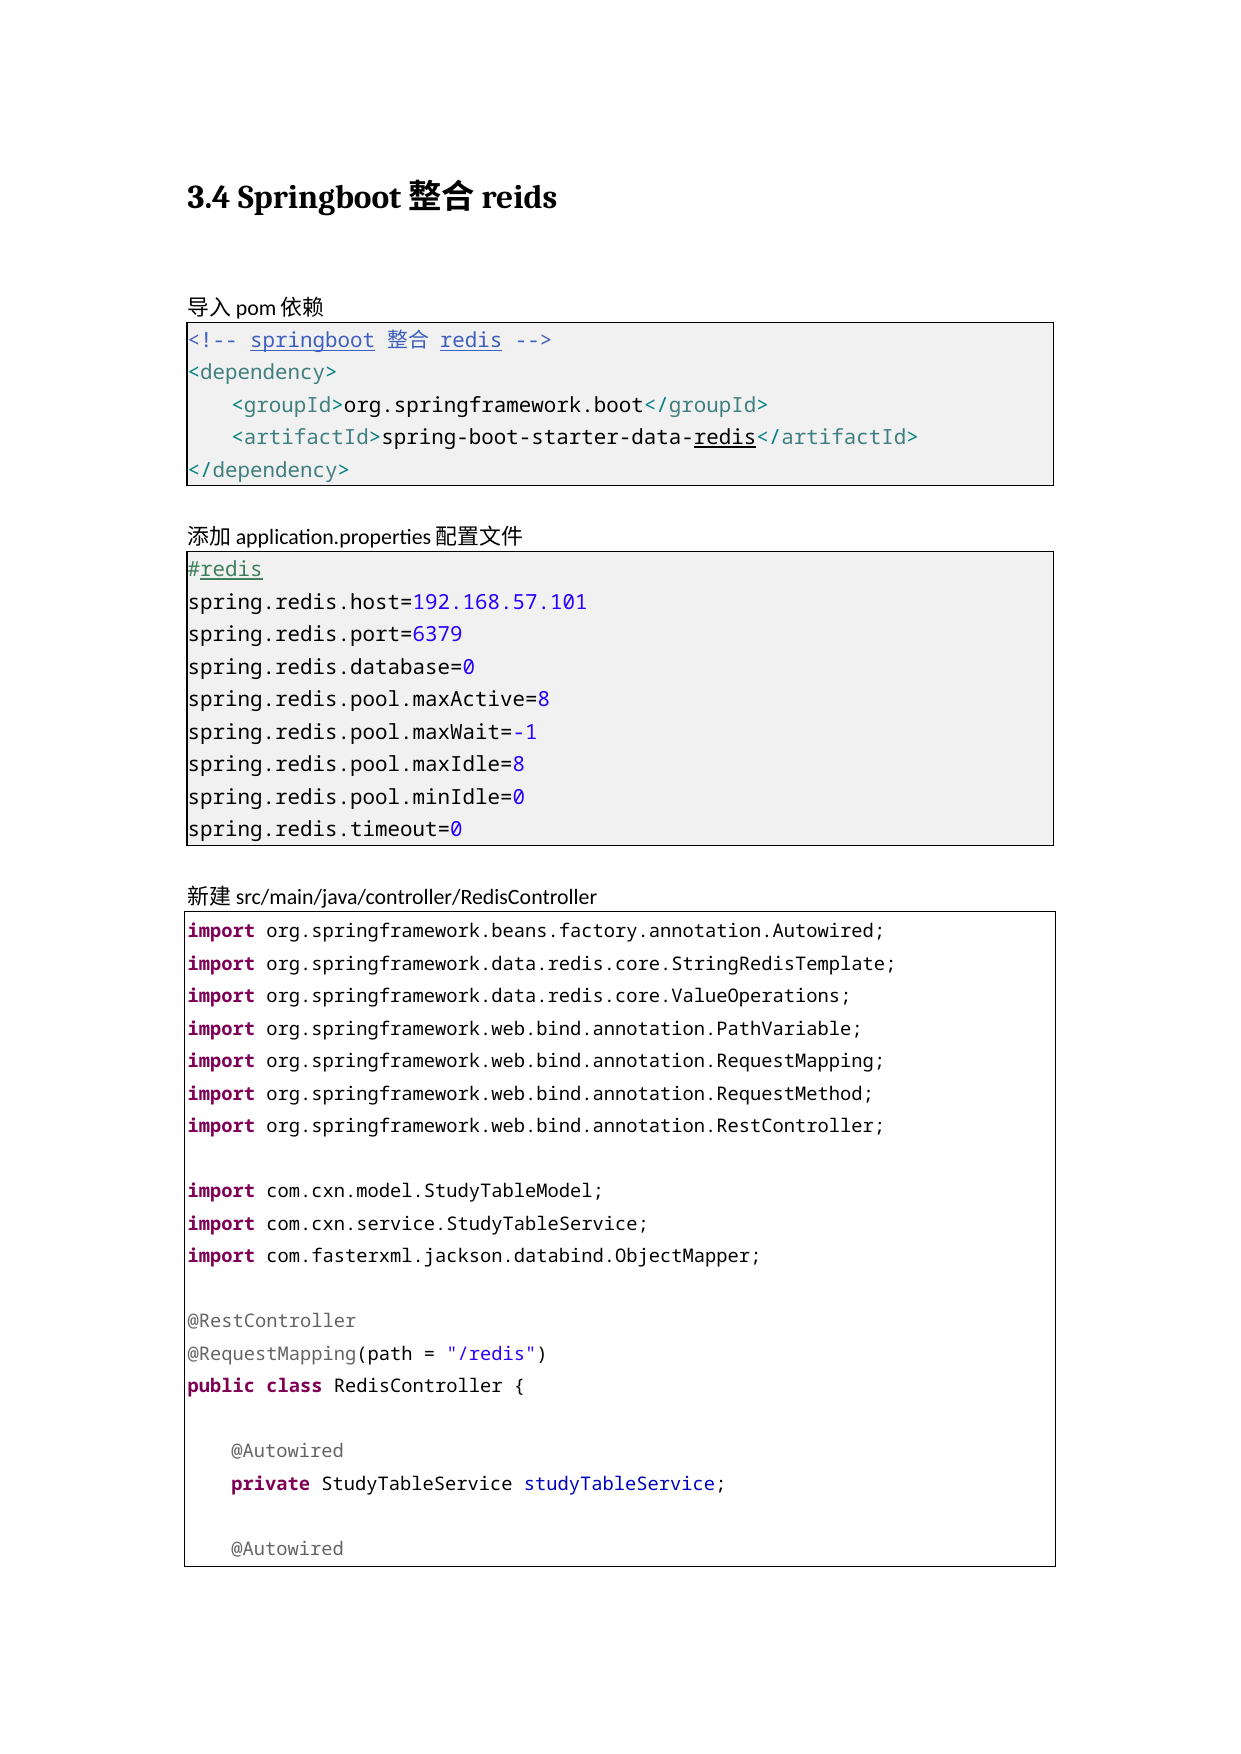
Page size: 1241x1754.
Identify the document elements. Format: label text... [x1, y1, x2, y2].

text public class RedisController { [187, 1369, 1053, 1401]
text @Autowired [187, 1434, 1053, 1466]
text spring.redis.pool.minIdle=0 [188, 780, 1053, 811]
text <groupId>org.springframework.boot</groupId> [188, 388, 1053, 420]
text 新建src/main/java/controller/RedisController [187, 878, 1053, 911]
text import org.springframework.data.redis.core.ValueOperations; [187, 979, 1053, 1011]
text import org.springframework.web.bind.annotation.RequestMethod; [187, 1076, 1053, 1109]
text </dependency> [188, 452, 1053, 485]
text <dependency> [188, 355, 1053, 388]
text import com.fasterxml.jackson.databind.ObjectMapper; [187, 1239, 1053, 1271]
text spring.redis.timeout=0 [188, 811, 1053, 845]
text @RestController [187, 1304, 1053, 1336]
text import com.cxn.model.StudyTableModel; [187, 1174, 1053, 1206]
text import org.springframework.beans.factory.annotation.Autowired; [185, 912, 1055, 946]
text 导入pom依赖 [187, 289, 1053, 322]
text 添加application.properties配置文件 [187, 519, 1053, 551]
text private StudyTableService studyTableService; [187, 1466, 1053, 1499]
text import com.cxn.service.StudyTableService; [187, 1206, 1053, 1239]
text import org.springframework.web.bind.annotation.PathVariable; [187, 1011, 1053, 1044]
subtitle 3.4 Springboot整合reids [187, 162, 1053, 227]
text spring.redis.database=0 [188, 650, 1053, 682]
text import org.springframework.data.redis.core.StringRedisTemplate; [187, 946, 1053, 979]
text spring.redis.port=6379 [188, 617, 1053, 650]
text spring.redis.pool.maxWait=-1 [188, 715, 1053, 747]
text @RequestMapping(path = "/redis") [187, 1336, 1053, 1369]
text #redis [188, 552, 1053, 585]
text import org.springframework.web.bind.annotation.RestController; [187, 1109, 1053, 1141]
text <!-- springboot 整合 redis --> [188, 323, 1053, 355]
text spring.redis.host=192.168.57.101 [188, 585, 1053, 617]
text spring.redis.pool.maxIdle=8 [188, 747, 1053, 780]
text @Autowired [185, 1528, 1055, 1566]
text <artifactId>spring-boot-starter-data-redis</artifactId> [188, 420, 1053, 452]
text spring.redis.pool.maxActive=8 [188, 682, 1053, 715]
text import org.springframework.web.bind.annotation.RequestMapping; [187, 1044, 1053, 1076]
